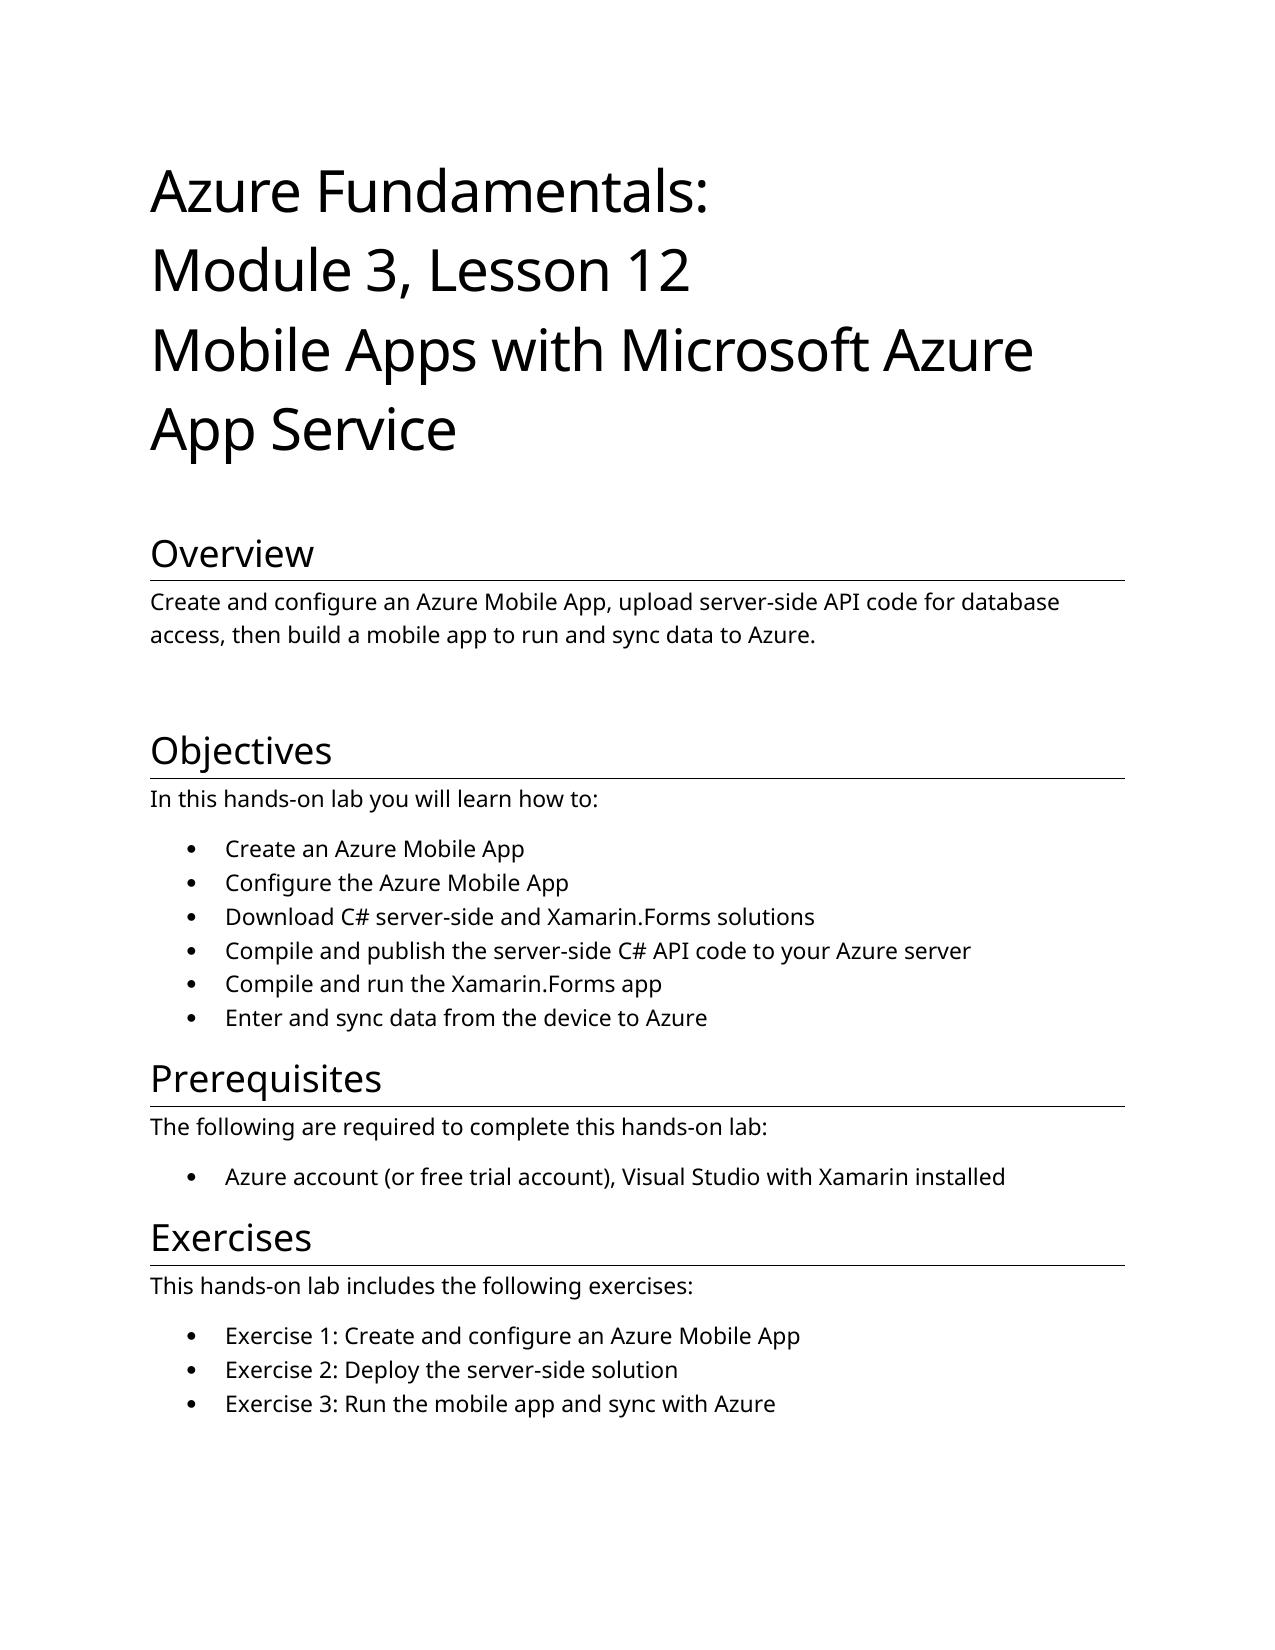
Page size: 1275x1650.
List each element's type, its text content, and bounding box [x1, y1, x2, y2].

list Exercise 1: Create and configure an Azure Mobile App [187, 1320, 1125, 1351]
list Exercise 3: Run the mobile app and sync with Azure [187, 1388, 1125, 1419]
title Azure Fundamentals: Module 3, Lesson 12 Mobile Apps with Microsoft Azure App Service [150, 150, 1125, 468]
subtitle Prerequisites [150, 1052, 1125, 1106]
text The following are required to complete this hands-on lab: [150, 1111, 1125, 1142]
subtitle Overview [150, 472, 1125, 580]
text Create and configure an Azure Mobile App, upload server-side API code for database access, then build a mobile app to run and sync data to Azure. [150, 585, 1125, 650]
list Exercise 2: Deploy the server-side solution [187, 1354, 1125, 1385]
subtitle Objectives [150, 669, 1125, 778]
list Create an Azure Mobile App [187, 833, 1125, 864]
list Enter and sync data from the device to Azure [187, 1002, 1125, 1033]
list Compile and publish the server-side C# API code to your Azure server [187, 934, 1125, 966]
text In this hands-on lab you will learn how to: [150, 783, 1125, 814]
list Configure the Azure Mobile App [187, 867, 1125, 898]
list Download C# server-side and Xamarin.Forms solutions [187, 901, 1125, 932]
list Compile and run the Xamarin.Forms app [187, 968, 1125, 999]
subtitle Exercises [150, 1212, 1125, 1265]
list Azure account (or free trial account), Visual Studio with Xamarin installed [187, 1161, 1125, 1192]
text This hands-on lab includes the following exercises: [150, 1270, 1125, 1301]
